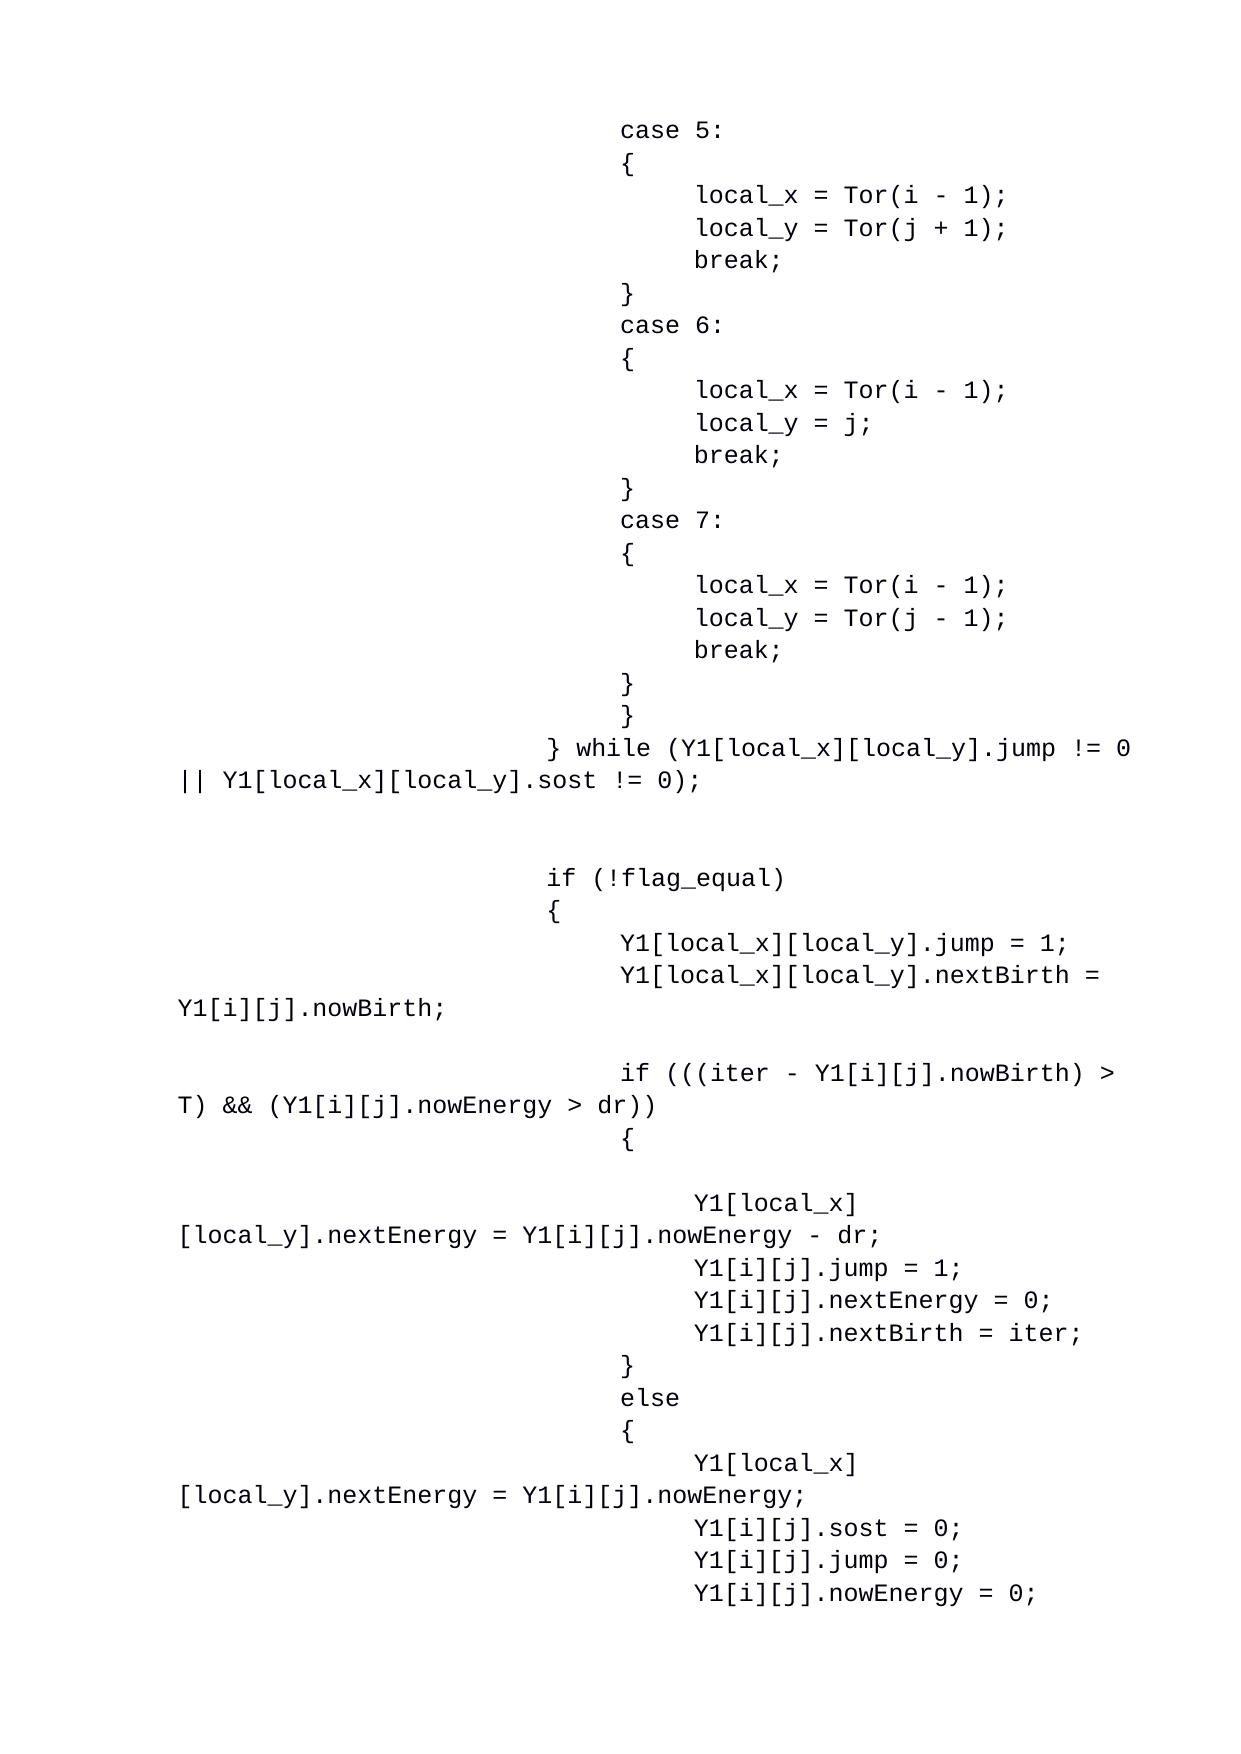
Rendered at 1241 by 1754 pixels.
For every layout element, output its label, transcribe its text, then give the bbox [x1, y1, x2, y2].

text { [177, 1126, 1152, 1154]
text Y1[i][j].nextBirth = iter; [177, 1321, 1152, 1349]
text else [177, 1386, 1152, 1414]
text local_x = Tor(i - 1); [177, 378, 1152, 406]
text { [177, 346, 1152, 374]
text Y1[i][j].nextEnergy = 0; [177, 1288, 1152, 1316]
text Y1[i][j].nowEnergy = 0; [177, 1581, 1152, 1609]
text case 5: [177, 118, 1152, 146]
text { [177, 898, 1152, 926]
text Y1[local_x][local_y].nextEnergy = Y1[i][j].nowEnergy - dr; [177, 1191, 1152, 1251]
text local_x = Tor(i - 1); [177, 183, 1152, 211]
text local_y = j; [177, 411, 1152, 439]
text case 7: [177, 508, 1152, 536]
text } [177, 703, 1152, 731]
text Y1[local_x][local_y].nextEnergy = Y1[i][j].nowEnergy; [177, 1451, 1152, 1511]
text Y1[i][j].jump = 0; [177, 1548, 1152, 1576]
text } [177, 1353, 1152, 1381]
text Y1[local_x][local_y].nextBirth = Y1[i][j].nowBirth; [177, 963, 1152, 1024]
text break; [177, 248, 1152, 276]
text { [177, 541, 1152, 569]
text } while (Y1[local_x][local_y].jump != 0 || Y1[local_x][local_y].sost != 0); [177, 736, 1152, 796]
text if (!flag_equal) [177, 866, 1152, 894]
text local_x = Tor(i - 1); [177, 573, 1152, 601]
text Y1[local_x][local_y].jump = 1; [177, 931, 1152, 959]
text } [177, 281, 1152, 309]
text { [177, 151, 1152, 179]
text break; [177, 443, 1152, 471]
text Y1[i][j].jump = 1; [177, 1256, 1152, 1284]
text if (((iter - Y1[i][j].nowBirth) > T) && (Y1[i][j].nowEnergy > dr)) [177, 1061, 1152, 1121]
text break; [177, 638, 1152, 666]
text { [177, 1418, 1152, 1446]
text Y1[i][j].sost = 0; [177, 1516, 1152, 1544]
text local_y = Tor(j - 1); [177, 606, 1152, 634]
text case 6: [177, 313, 1152, 341]
text } [177, 476, 1152, 504]
text } [177, 671, 1152, 699]
text local_y = Tor(j + 1); [177, 216, 1152, 244]
